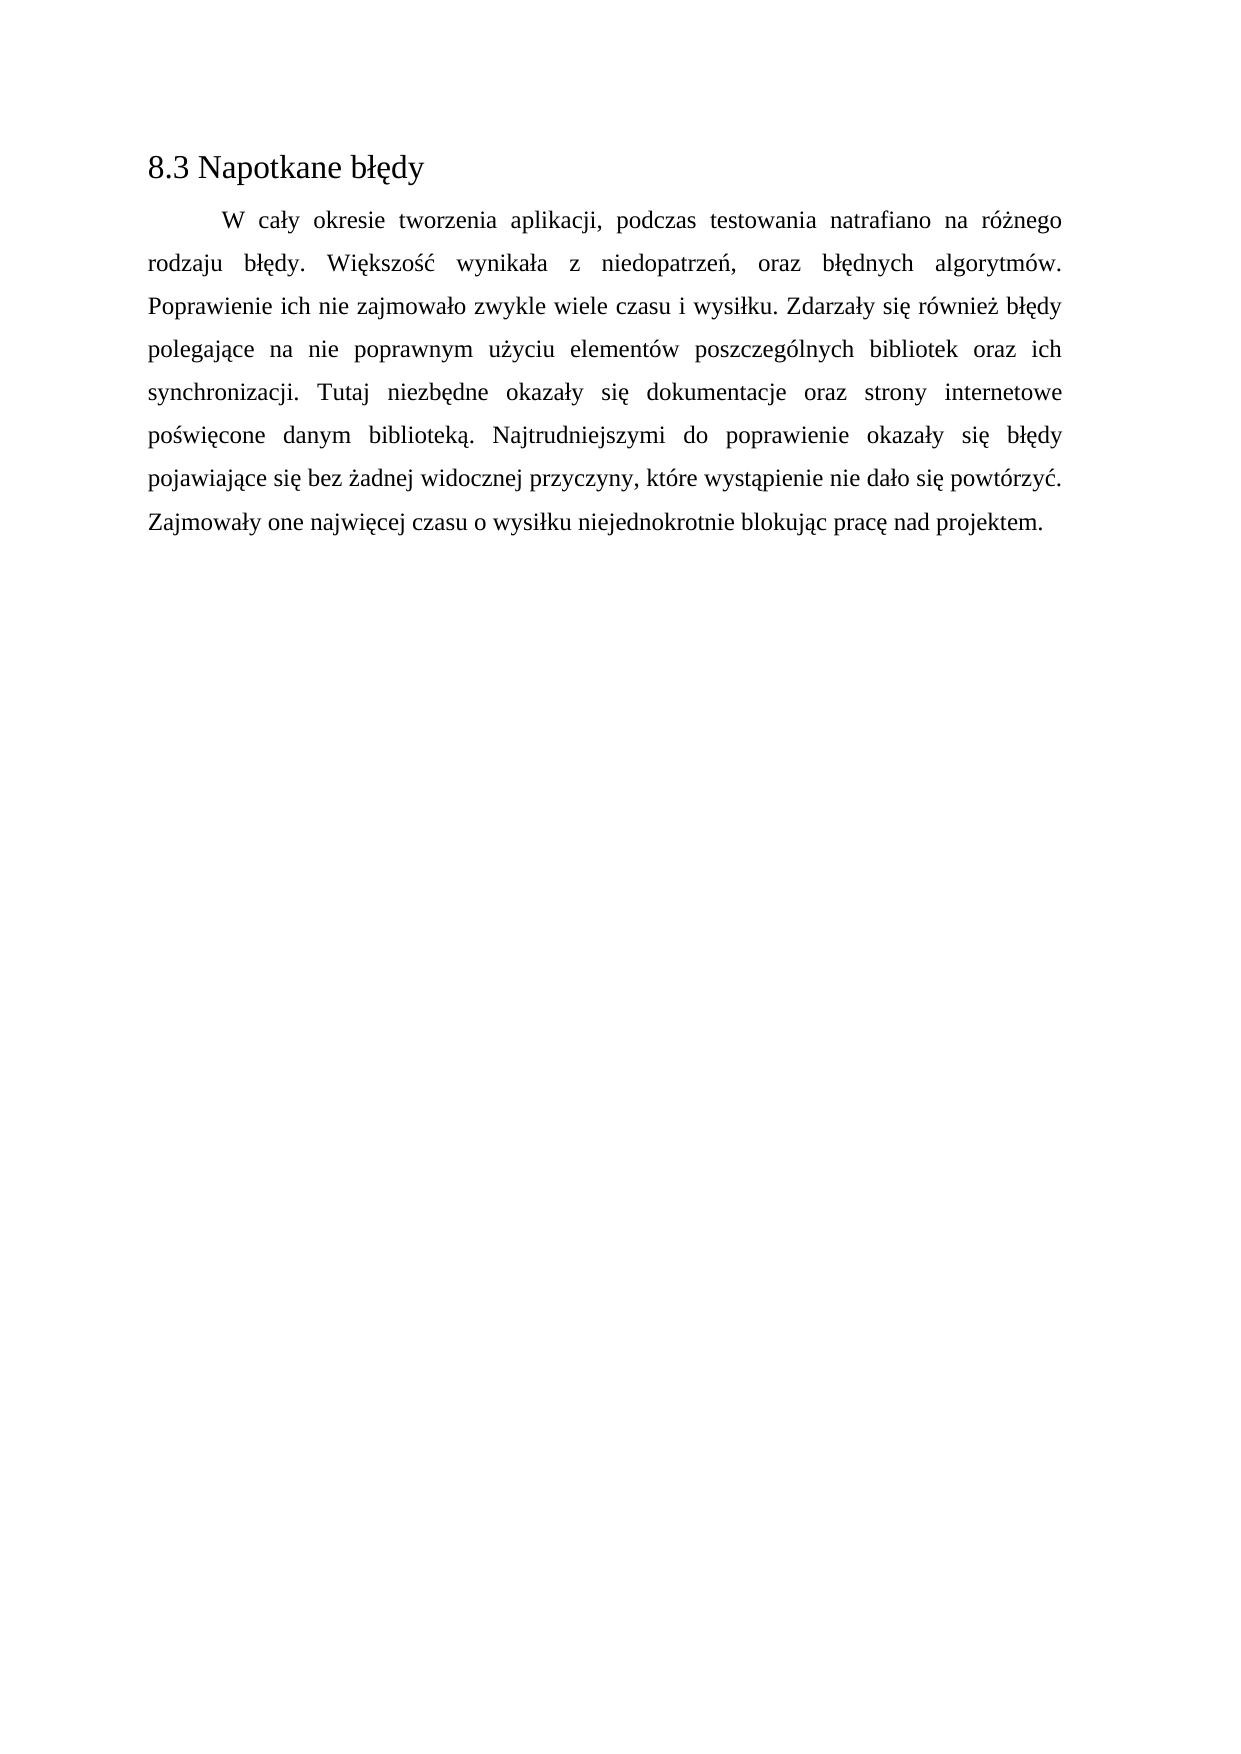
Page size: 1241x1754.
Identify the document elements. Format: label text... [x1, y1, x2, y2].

subtitle 8.3 Napotkane błędy [148, 148, 1063, 186]
text W cały okresie tworzenia aplikacji, podczas testowania natrafiano na różnego rodzaju błędy. Większość wynikała z niedopatrzeń, oraz błędnych algorytmów. Poprawienie ich nie zajmowało zwykle wiele czasu i wysiłku. Zdarzały się również błędy polegające na nie poprawnym użyciu elementów poszczególnych bibliotek oraz ich synchronizacji. Tutaj niezbędne okazały się dokumentacje oraz strony internetowe poświęcone danym biblioteką. Najtrudniejszymi do poprawienie okazały się błędy pojawiające się bez żadnej widocznej przyczyny, które wystąpienie nie dało się powtórzyć. Zajmowały one najwięcej czasu o wysiłku niejednokrotnie blokując pracę nad projektem. [148, 205, 1063, 535]
